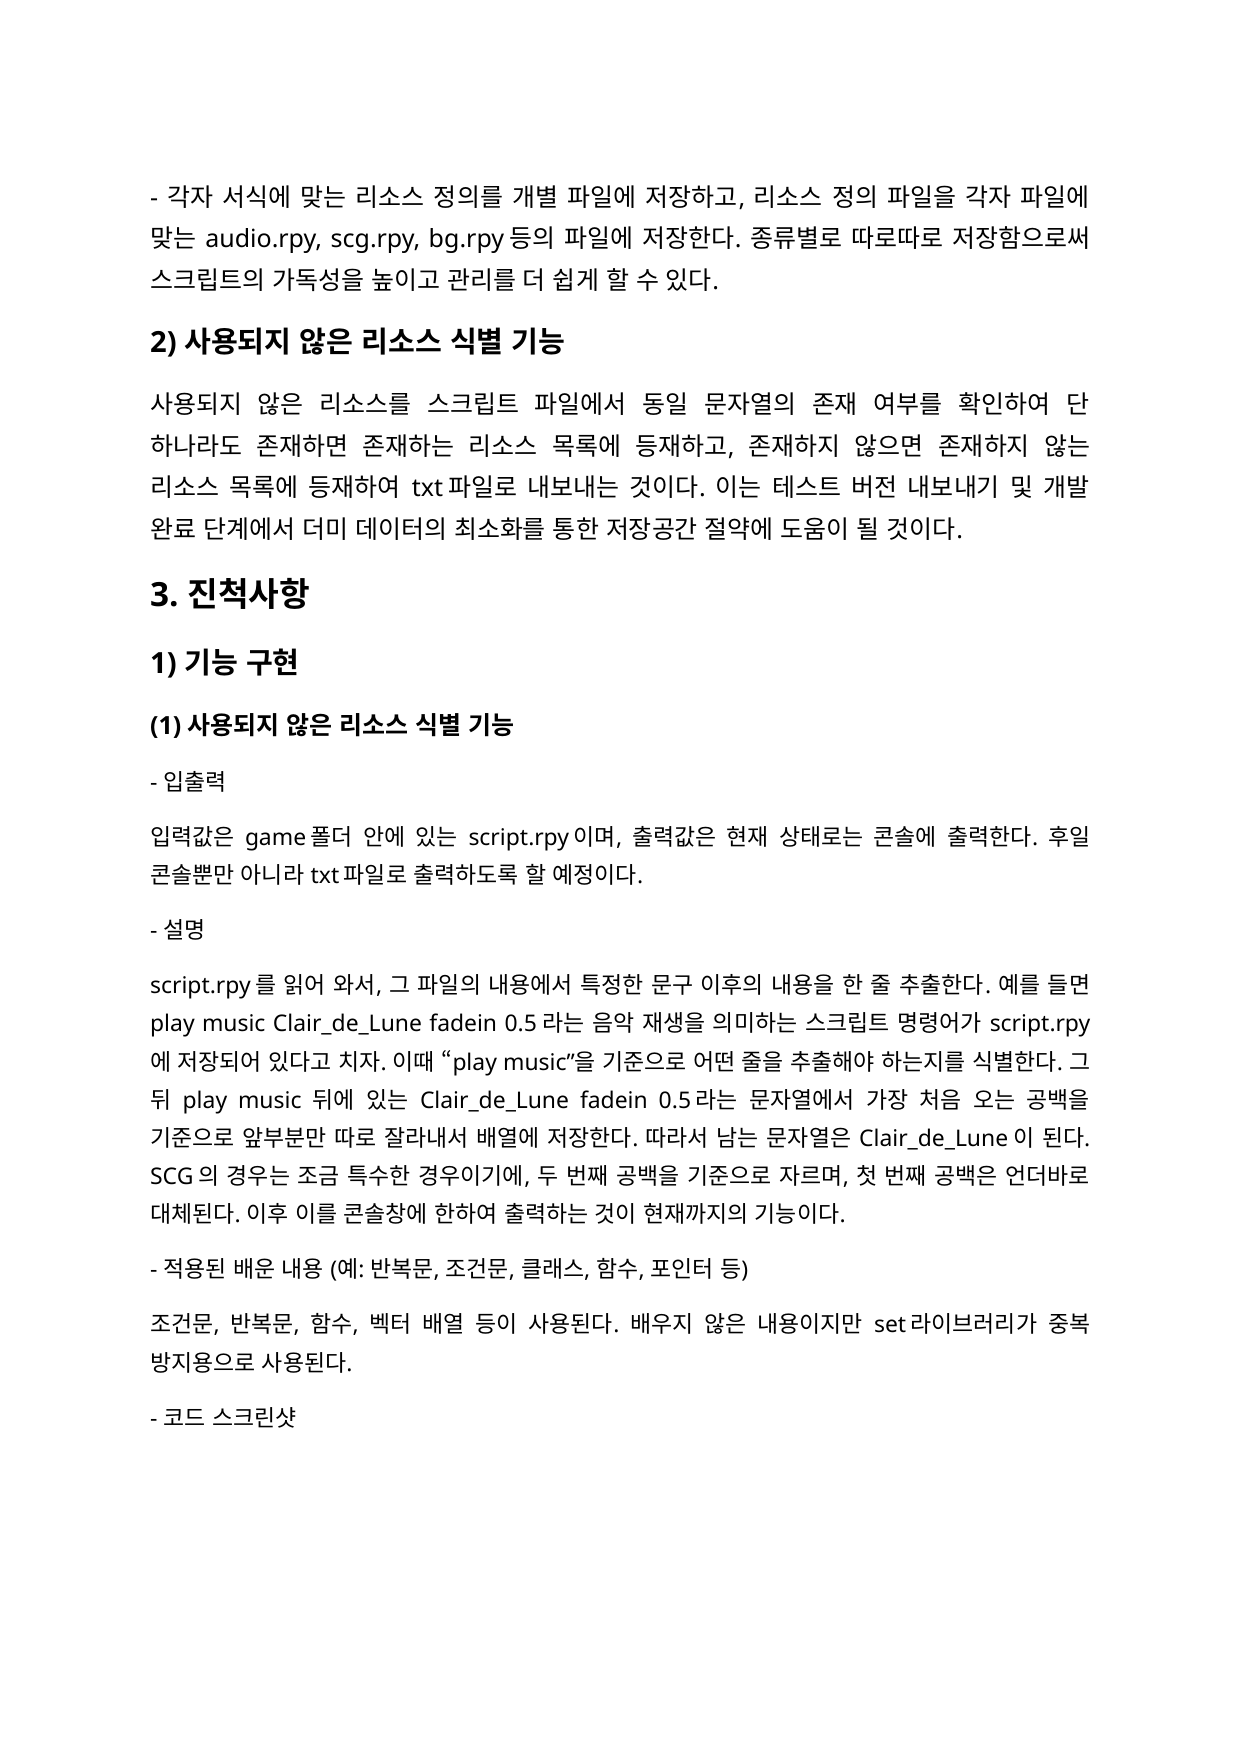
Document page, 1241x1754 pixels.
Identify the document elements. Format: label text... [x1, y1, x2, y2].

text 사용되지 않은 리소스를 스크립트 파일에서 동일 문자열의 존재 여부를 확인하여 단 하나라도 존재하면 존재하는 리소스 목록에 등재하고, 존재하지 않으면 존재하지 않는 리소스 목록에 등재하여 txt파일로 내보내는 것이다. 이는 테스트 버전 내보내기 및 개발 완료 단계에서 더미 데이터의 최소화를 통한 저장공간 절약에 도움이 될 것이다. [150, 384, 1090, 546]
text - 입출력 [150, 764, 1090, 797]
text 1) 기능 구현 [150, 640, 1090, 682]
text - 코드 스크린샷 [150, 1399, 1090, 1433]
text - 적용된 배운 내용 (예: 반복문, 조건문, 클래스, 함수, 포인터 등) [150, 1251, 1090, 1284]
text - 설명 [150, 912, 1090, 945]
text 3. 진척사항 [150, 568, 1090, 616]
text 입력값은 game폴더 안에 있는 script.rpy이며, 출력값은 현재 상태로는 콘솔에 출력한다. 후일 콘솔뿐만 아니라 txt파일로 출력하도록 할 예정이다. [150, 819, 1090, 890]
text 조건문, 반복문, 함수, 벡터 배열 등이 사용된다. 배우지 않은 내용이지만 set라이브러리가 중복 방지용으로 사용된다. [150, 1306, 1090, 1378]
text script.rpy를 읽어 와서, 그 파일의 내용에서 특정한 문구 이후의 내용을 한 줄 추출한다. 예를 들면 play music Clair_de_Lune fadein 0.5라는 음악 재생을 의미하는 스크립트 명령어가 script.rpy에 저장되어 있다고 치자. 이때 “play music”을 기준으로 어떤 줄을 추출해야 하는지를 식별한다. 그 뒤 play music 뒤에 있는 Clair_de_Lune fadein 0.5라는 문자열에서 가장 처음 오는 공백을 기준으로 앞부분만 따로 잘라내서 배열에 저장한다. 따라서 남는 문자열은 Clair_de_Lune이 된다. SCG의 경우는 조금 특수한 경우이기에, 두 번째 공백을 기준으로 자르며, 첫 번째 공백은 언더바로 대체된다. 이후 이를 콘솔창에 한하여 출력하는 것이 현재까지의 기능이다. [150, 967, 1090, 1229]
text 2) 사용되지 않은 리소스 식별 기능 [150, 319, 1090, 361]
text - 각자 서식에 맞는 리소스 정의를 개별 파일에 저장하고, 리소스 정의 파일을 각자 파일에 맞는 audio.rpy, scg.rpy, bg.rpy등의 파일에 저장한다. 종류별로 따로따로 저장함으로써 스크립트의 가독성을 높이고 관리를 더 쉽게 할 수 있다. [150, 177, 1090, 297]
text (1) 사용되지 않은 리소스 식별 기능 [150, 705, 1090, 742]
